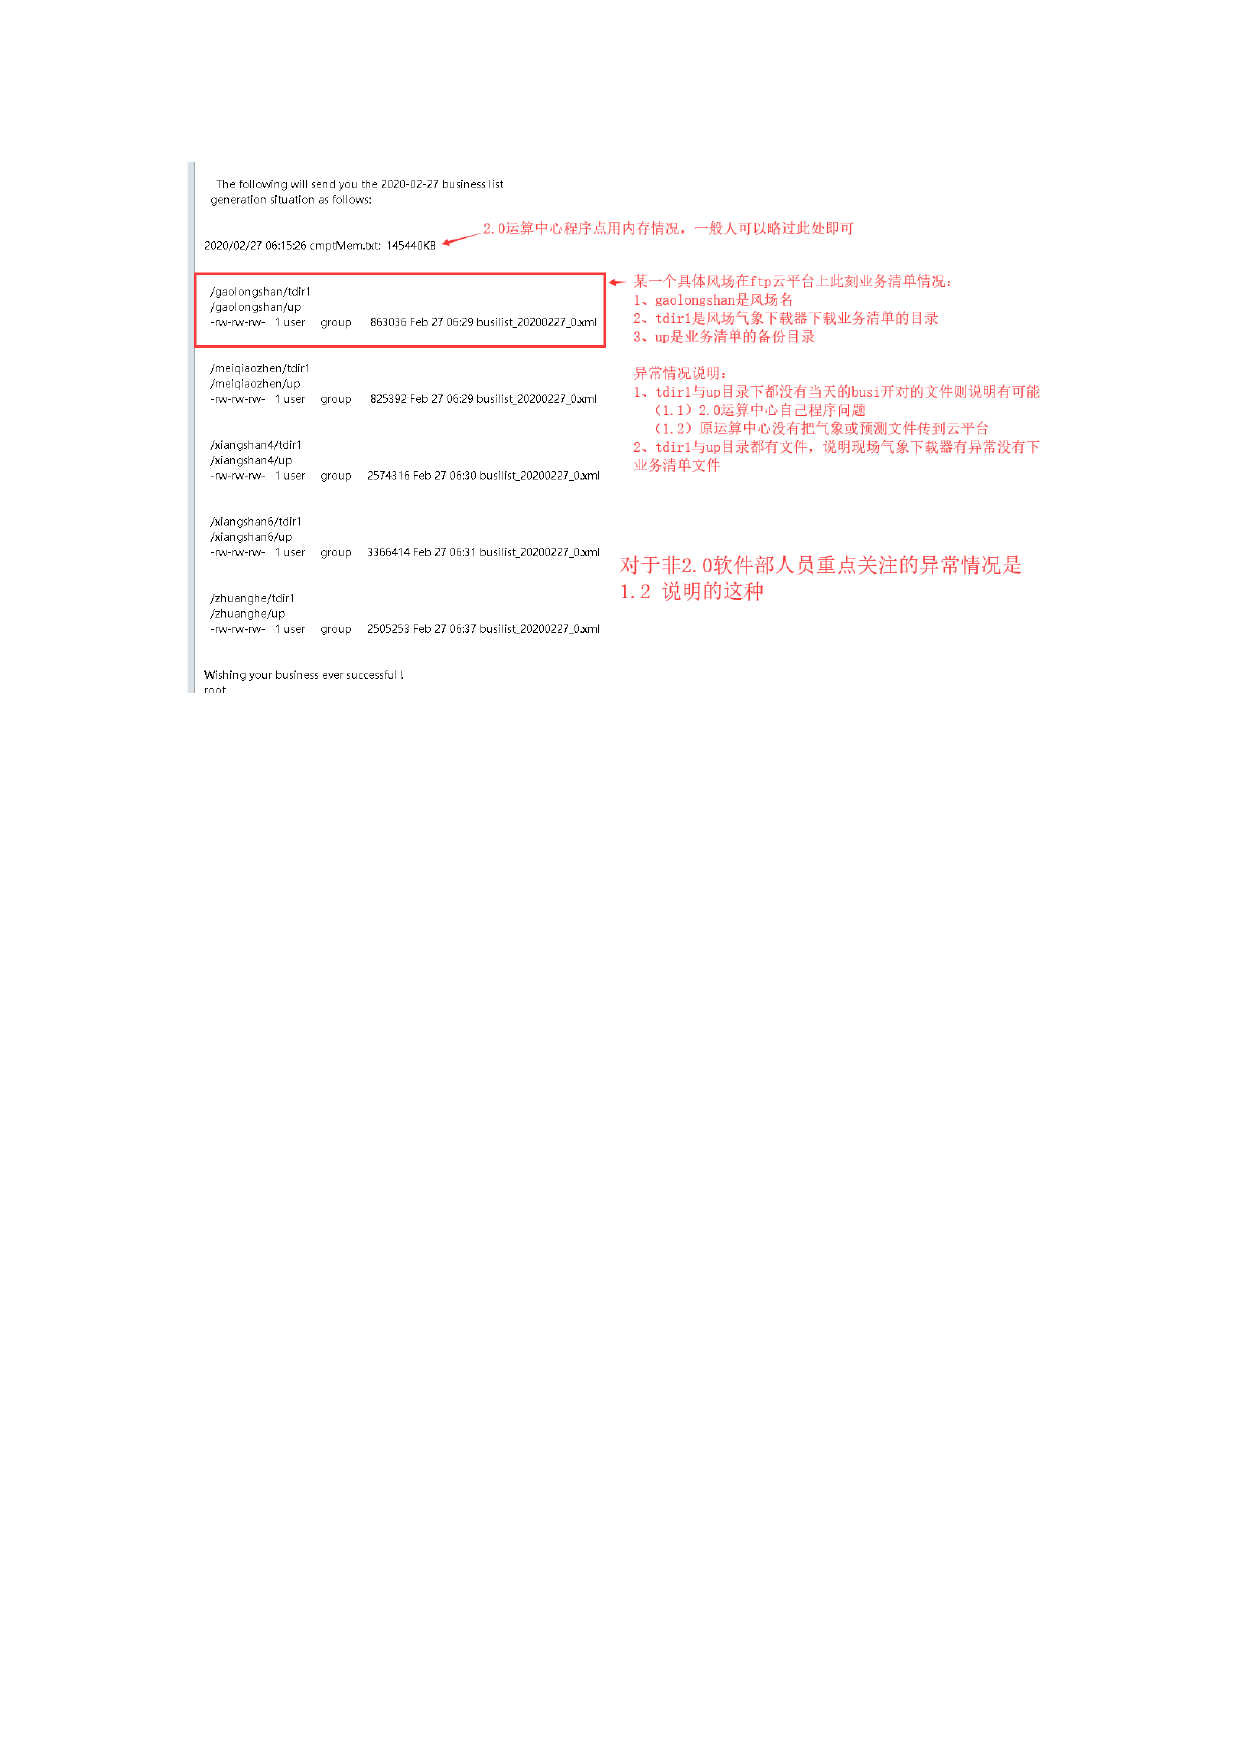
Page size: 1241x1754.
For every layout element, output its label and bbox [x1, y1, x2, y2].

picture [187, 162, 1053, 693]
